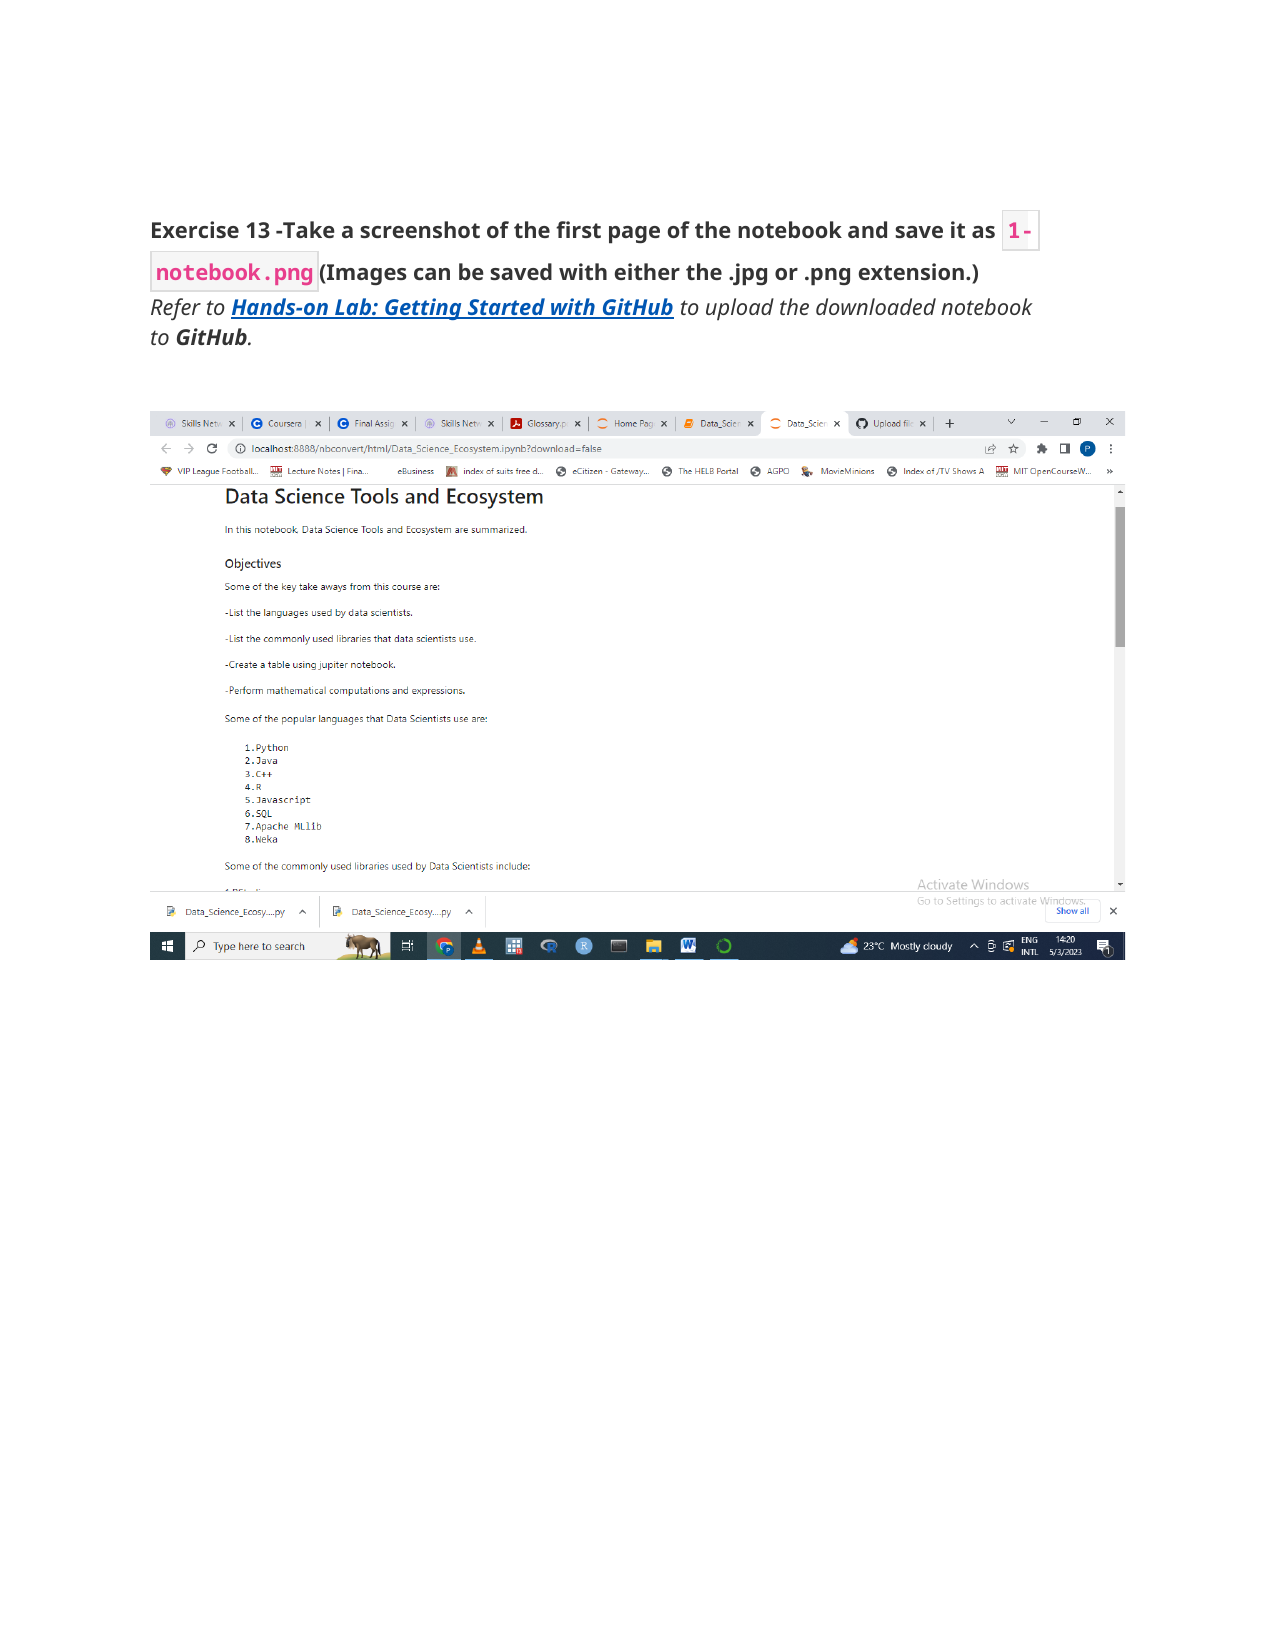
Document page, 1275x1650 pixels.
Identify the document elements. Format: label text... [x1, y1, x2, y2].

picture [150, 411, 1125, 960]
text Exercise 13 -Take a screenshot of the first page of the notebook and save it as 1-notebook.png(Images can be saved with either the .jpg or .png extension.) [150, 209, 1125, 292]
text Refer to Hands-on Lab: Getting Started with GitHub to upload the downloaded notebook to GitHub. [150, 292, 1125, 352]
